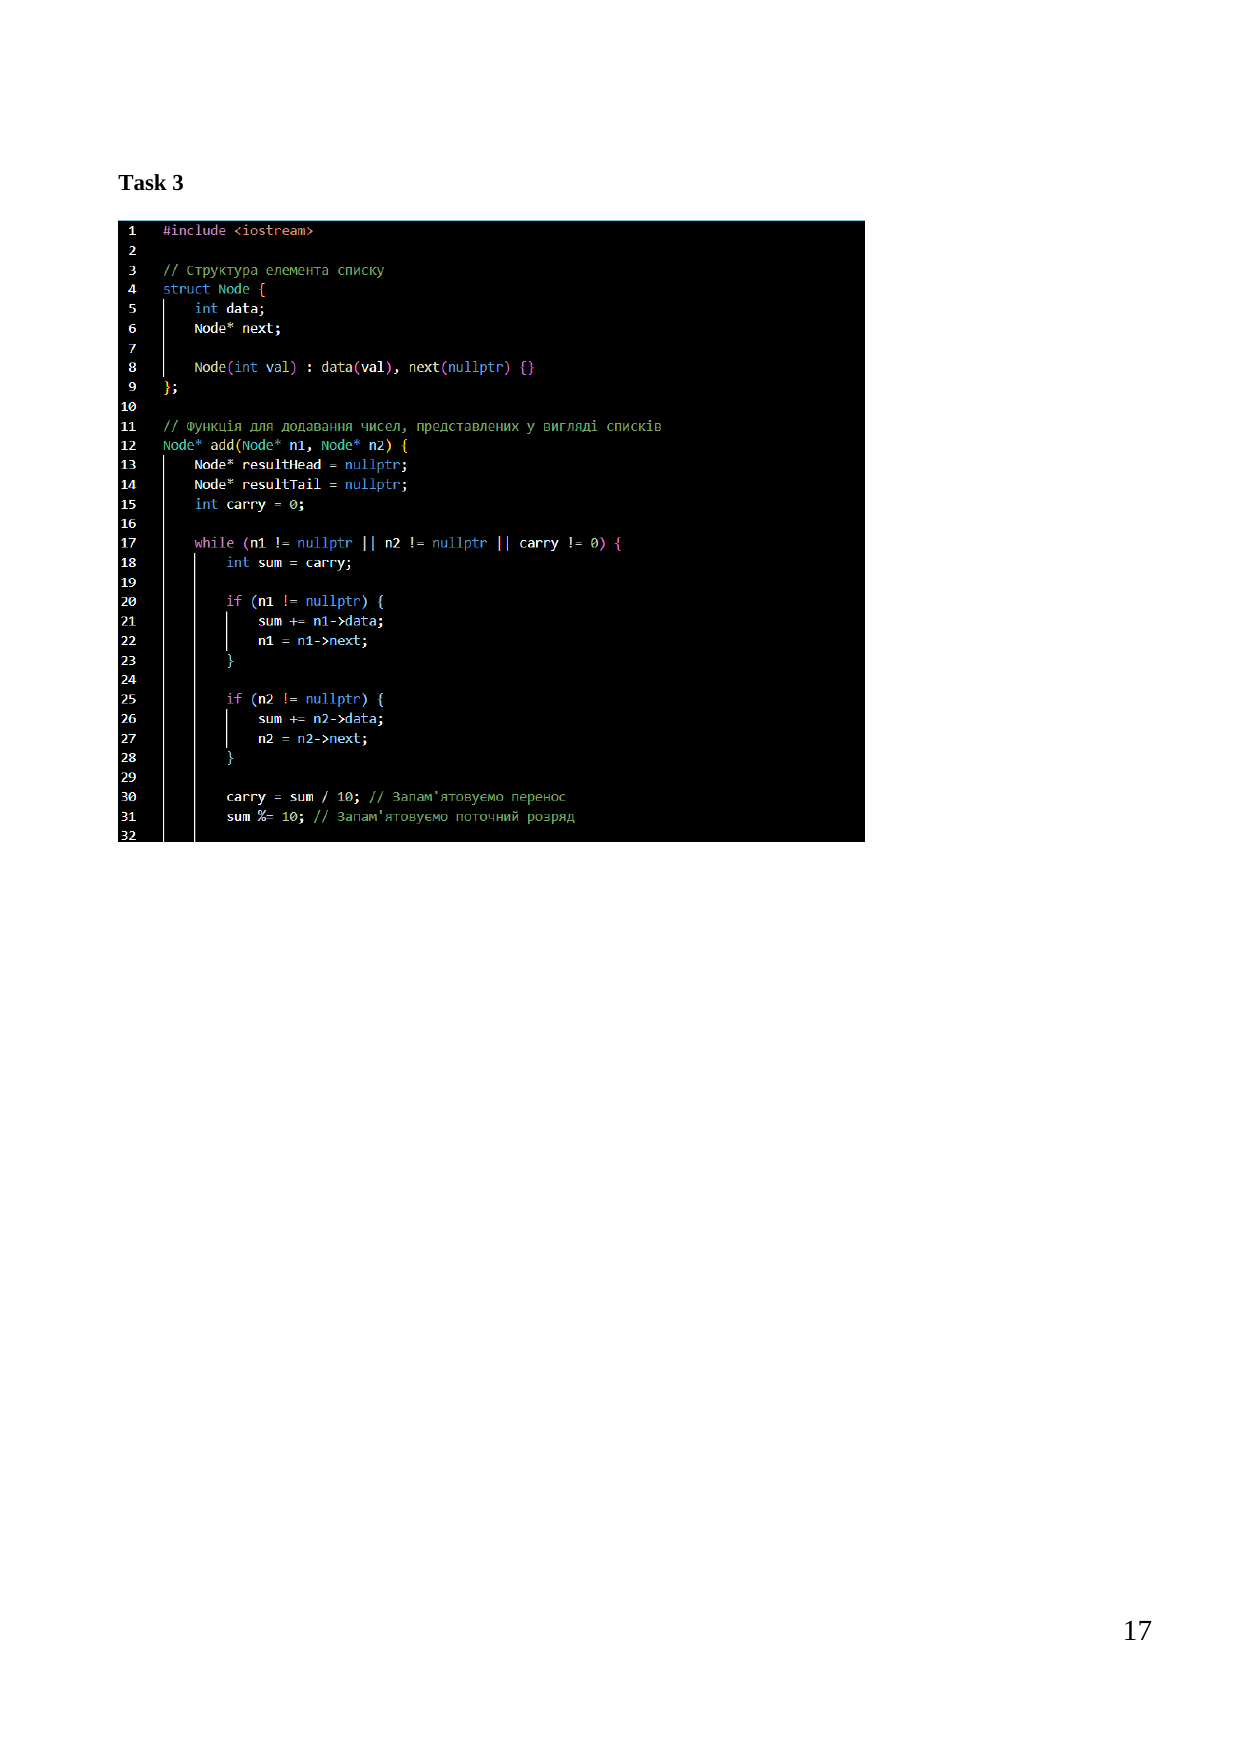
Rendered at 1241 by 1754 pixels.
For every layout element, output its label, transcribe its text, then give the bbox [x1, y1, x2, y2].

text Task 3 [118, 169, 1152, 196]
picture [118, 220, 865, 842]
